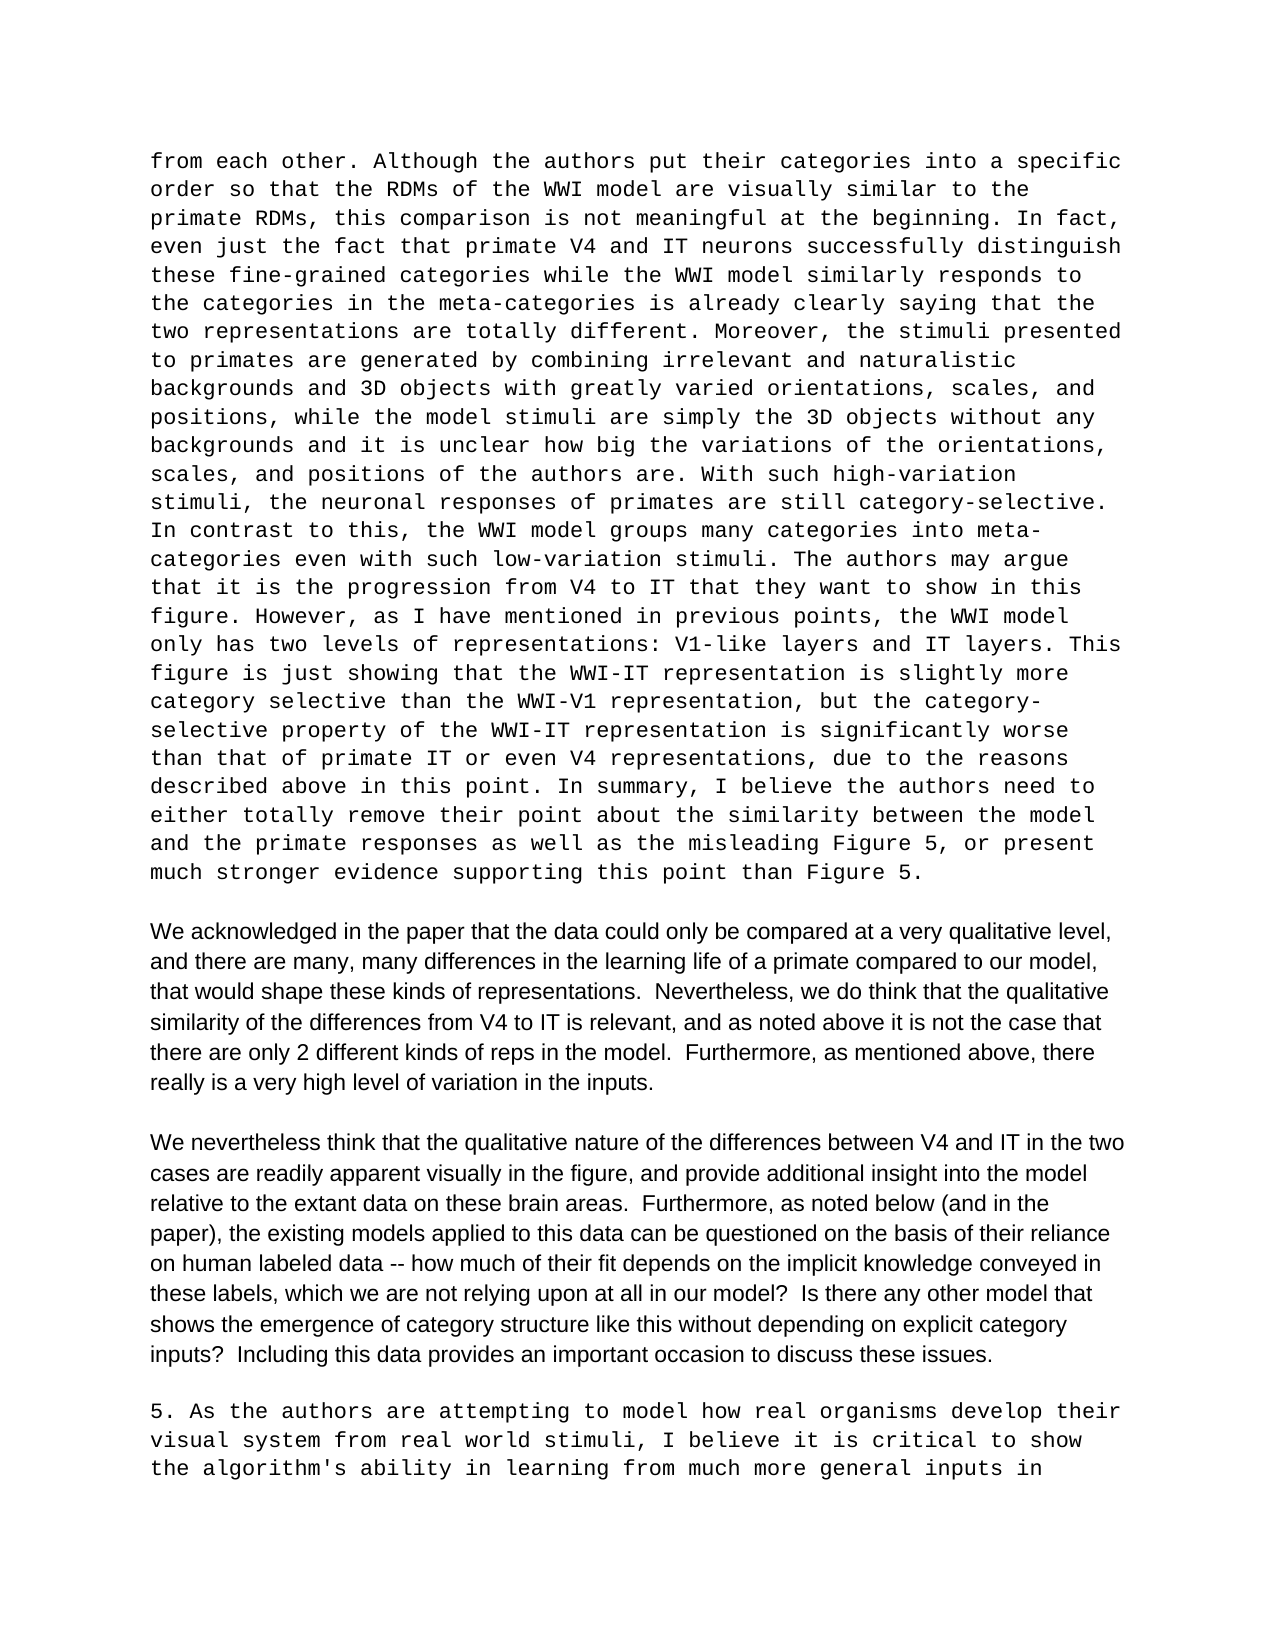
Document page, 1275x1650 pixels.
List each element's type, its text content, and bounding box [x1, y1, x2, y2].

text We acknowledged in the paper that the data could only be compared at a very qualitative level, and there are many, many differences in the learning life of a primate compared to our model, that would shape these kinds of representations. Nevertheless, we do think that the qualitative similarity of the differences from V4 to IT is relevant, and as noted above it is not the case that there are only 2 different kinds of reps in the model. Furthermore, as mentioned above, there really is a very high level of variation in the inputs. [150, 918, 1125, 1095]
text We nevertheless think that the qualitative nature of the differences between V4 and IT in the two cases are readily apparent visually in the figure, and provide additional insight into the model relative to the extant data on these brain areas. Furthermore, as noted below (and in the paper), the existing models applied to this data can be questioned on the basis of their reliance on human labeled data -- how much of their fit depends on the implicit knowledge conveyed in these labels, which we are not relying upon at all in our model? Is there any other model that shows the emergence of category structure like this without depending on explicit category inputs? Including this data provides an important occasion to discuss these issues. [150, 1129, 1125, 1367]
